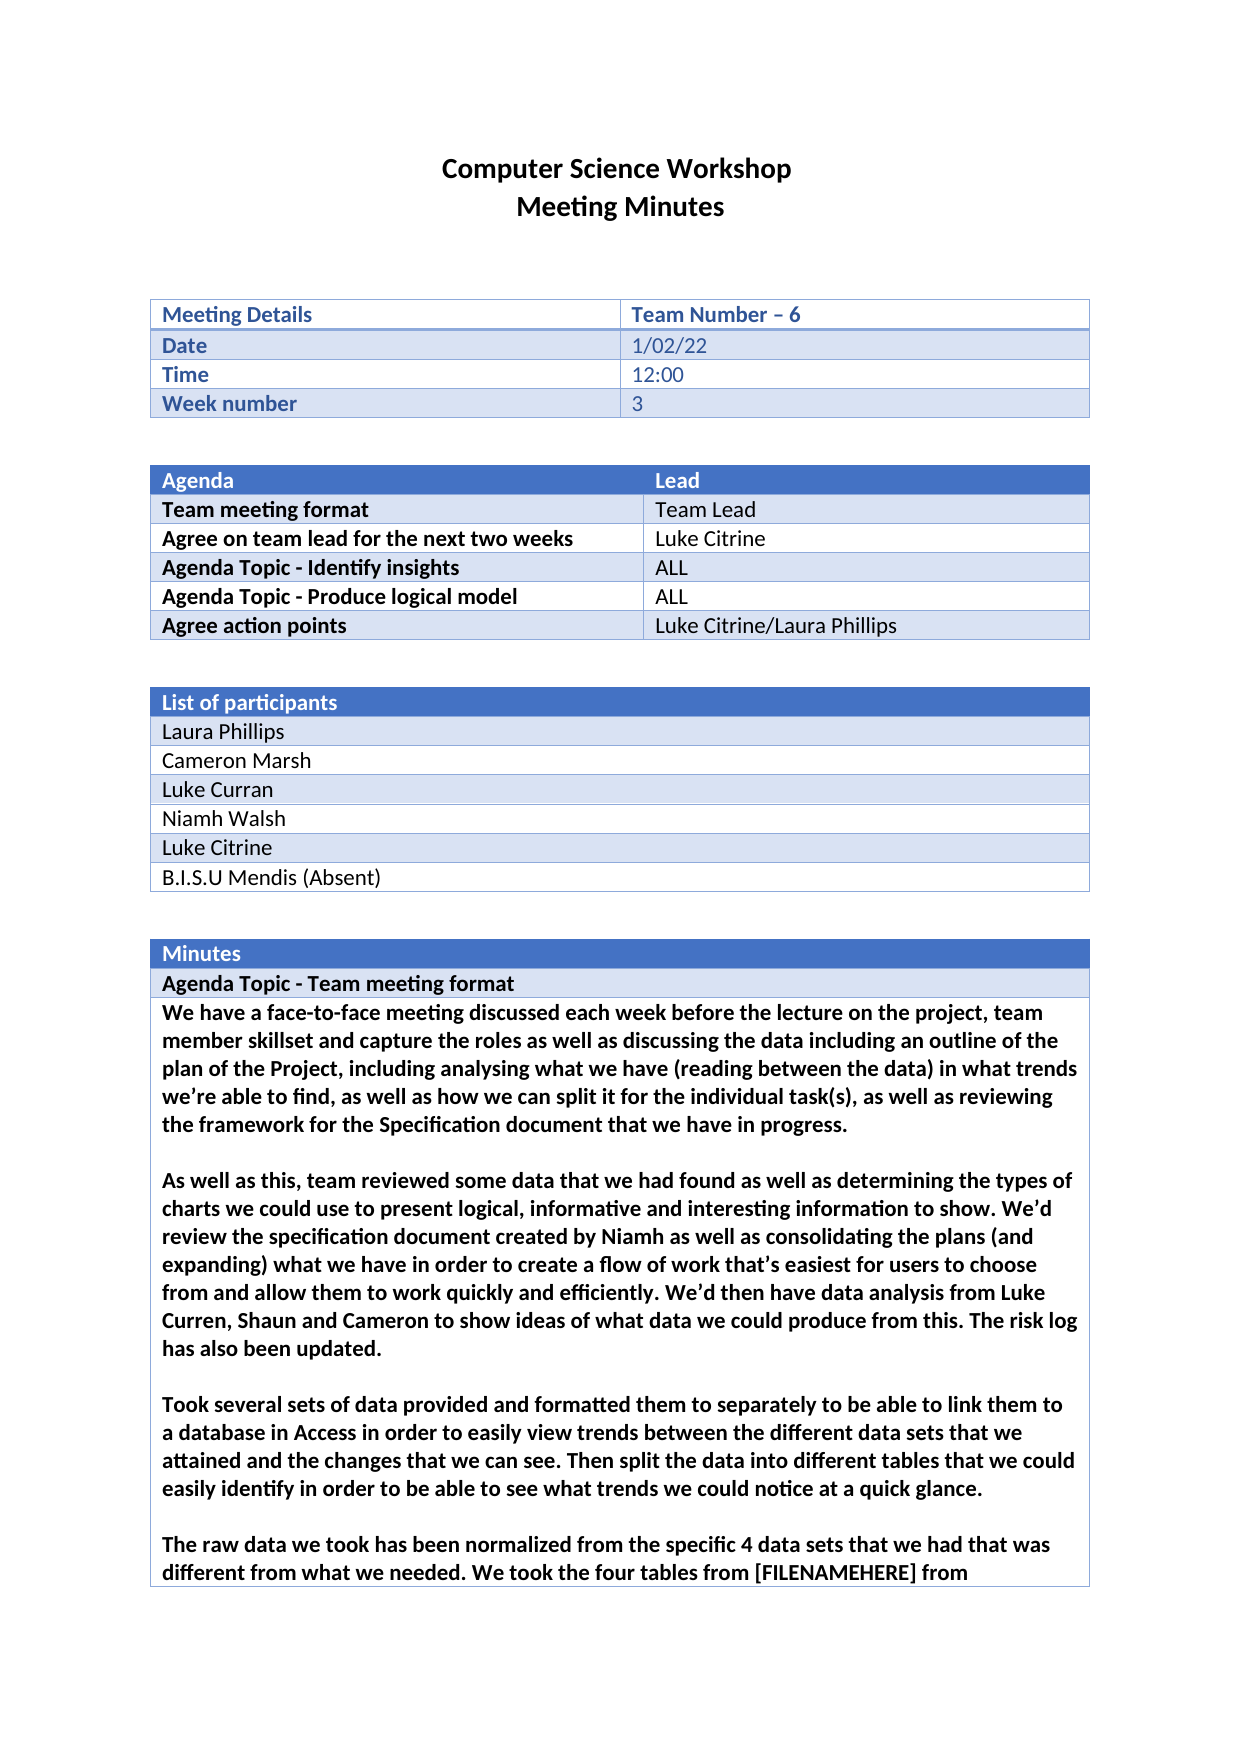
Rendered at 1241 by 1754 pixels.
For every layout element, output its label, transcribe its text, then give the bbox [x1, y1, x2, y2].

table_cell Week number [151, 389, 620, 417]
table_cell 3 [621, 389, 1089, 417]
table_cell Agenda Topic - Identify insights [151, 553, 643, 581]
table_cell 1/02/22 [621, 331, 1089, 359]
table_cell Agree action points [151, 611, 643, 639]
table_cell Luke Curran [151, 775, 1089, 803]
table_cell Agree on team lead for the next two weeks [151, 524, 643, 552]
table_header Team Number – 6 [621, 300, 1089, 328]
table_header Meeting Details [151, 300, 620, 328]
table_header Lead [644, 466, 1089, 494]
table_cell ALL [644, 553, 1089, 581]
text Computer Science Workshop Meeting Minutes [150, 150, 1090, 224]
table_cell Agenda Topic - Produce logical model [151, 582, 643, 610]
table_cell Time [151, 360, 620, 388]
table_cell Niamh Walsh [151, 805, 1089, 832]
table_cell Agenda Topic - Team meeting format [151, 969, 1089, 997]
table_cell Cameron Marsh [151, 746, 1089, 774]
table_cell Date [151, 331, 620, 359]
table_cell ALL [644, 582, 1089, 610]
table_header List of participants [151, 688, 1089, 716]
table_cell 12:00 [621, 360, 1089, 388]
table_header Minutes [151, 940, 1089, 968]
table_cell Laura Phillips [151, 717, 1089, 745]
table_cell Luke Citrine/Laura Phillips [644, 611, 1089, 639]
table_header Agenda [151, 466, 643, 494]
table_cell Luke Citrine [644, 524, 1089, 552]
table_cell Team Lead [644, 495, 1089, 523]
table_cell B.I.S.U Mendis (Absent) [151, 863, 1089, 891]
table_cell Luke Citrine [151, 834, 1089, 862]
table_cell Team meeting format [151, 495, 643, 523]
